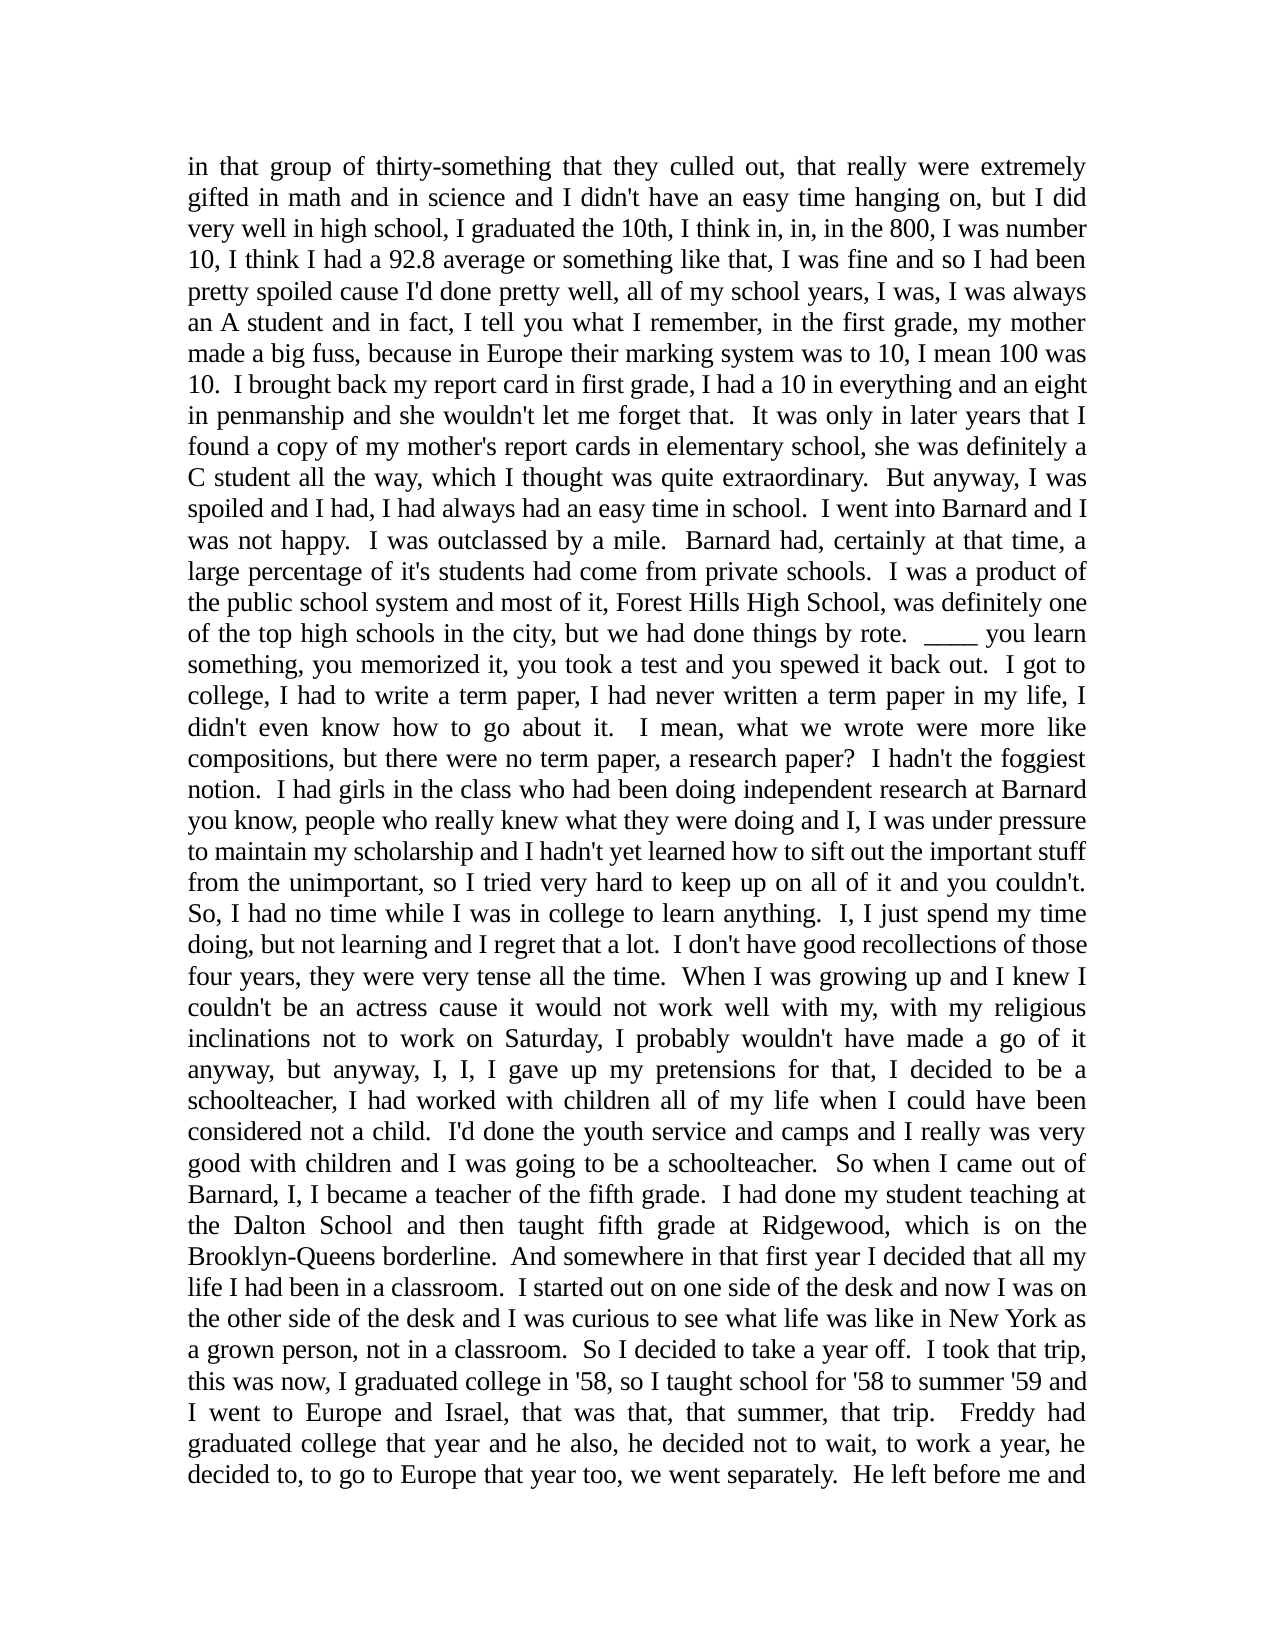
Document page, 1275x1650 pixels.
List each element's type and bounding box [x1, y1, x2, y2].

text [187, 150, 1087, 1489]
